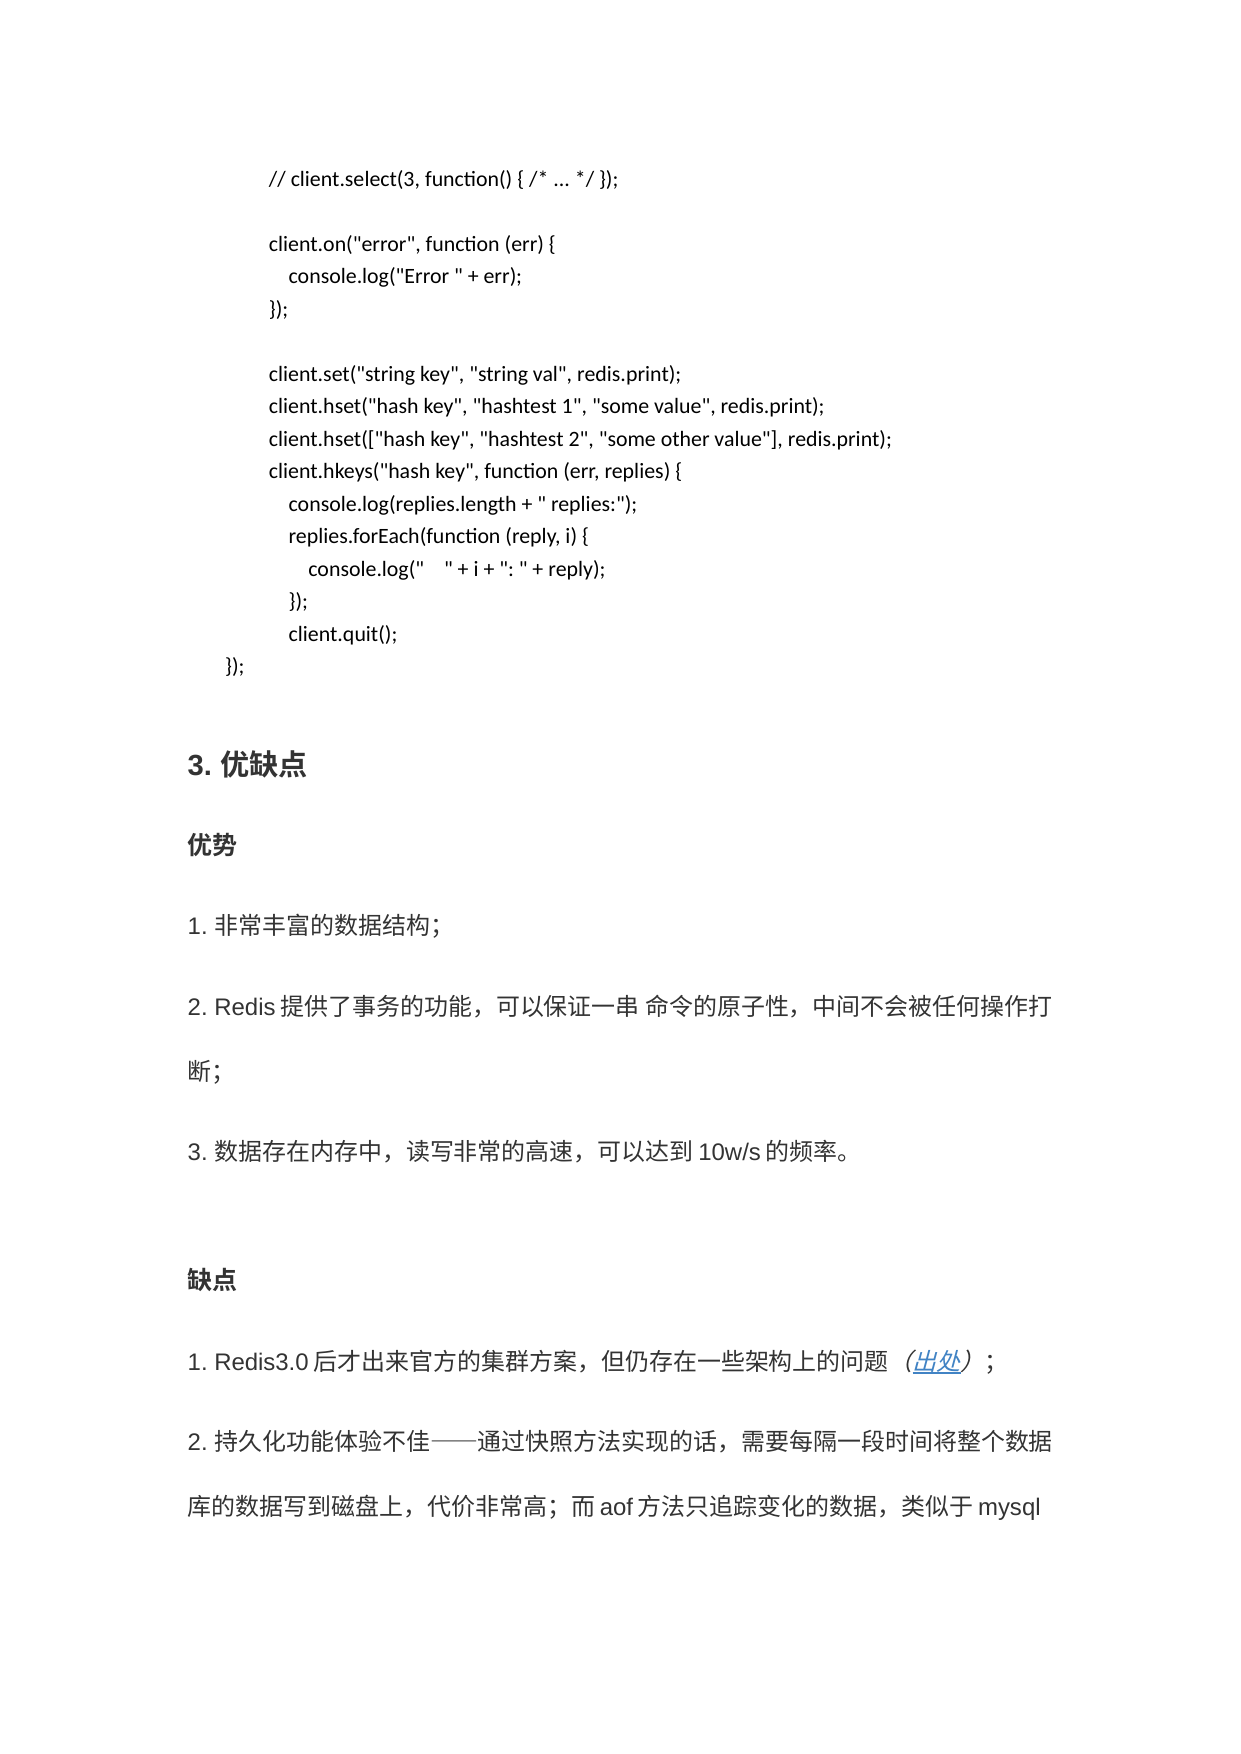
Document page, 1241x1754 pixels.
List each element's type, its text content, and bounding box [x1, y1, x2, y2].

list // client.select(3, function() { /* ... */ }); [225, 162, 1053, 194]
text 3. 数据存在内存中，读写非常的高速，可以达到10w/s的频率。 [187, 1118, 1053, 1183]
text 优势 [187, 811, 1053, 876]
text 缺点 [187, 1246, 1053, 1311]
list client.hset(["hash key", "hashtest 2", "some other value"], redis.print); [225, 422, 1053, 454]
text 2. Redis提供了事务的功能，可以保证一串 命令的原子性，中间不会被任何操作打断； [187, 972, 1053, 1102]
list client.on("error", function (err) { [225, 227, 1053, 259]
list client.set("string key", "string val", redis.print); [225, 357, 1053, 389]
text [187, 1408, 1053, 1538]
text 1. 非常丰富的数据结构； [187, 891, 1053, 956]
list client.hkeys("hash key", function (err, replies) { [225, 454, 1053, 487]
list }); [225, 584, 1053, 617]
list }); [225, 649, 1053, 682]
list }); [225, 292, 1053, 324]
list console.log(" " + i + ": " + reply); [225, 552, 1053, 584]
list console.log(replies.length + " replies:"); [225, 487, 1053, 519]
text 3. 优缺点 [187, 730, 1053, 795]
text 1. Redis3.0后才出来官方的集群方案，但仍存在一些架构上的问题（出处）； [187, 1327, 1053, 1392]
list replies.forEach(function (reply, i) { [225, 519, 1053, 552]
list client.hset("hash key", "hashtest 1", "some value", redis.print); [225, 389, 1053, 422]
list console.log("Error " + err); [225, 259, 1053, 292]
list client.quit(); [225, 617, 1053, 649]
